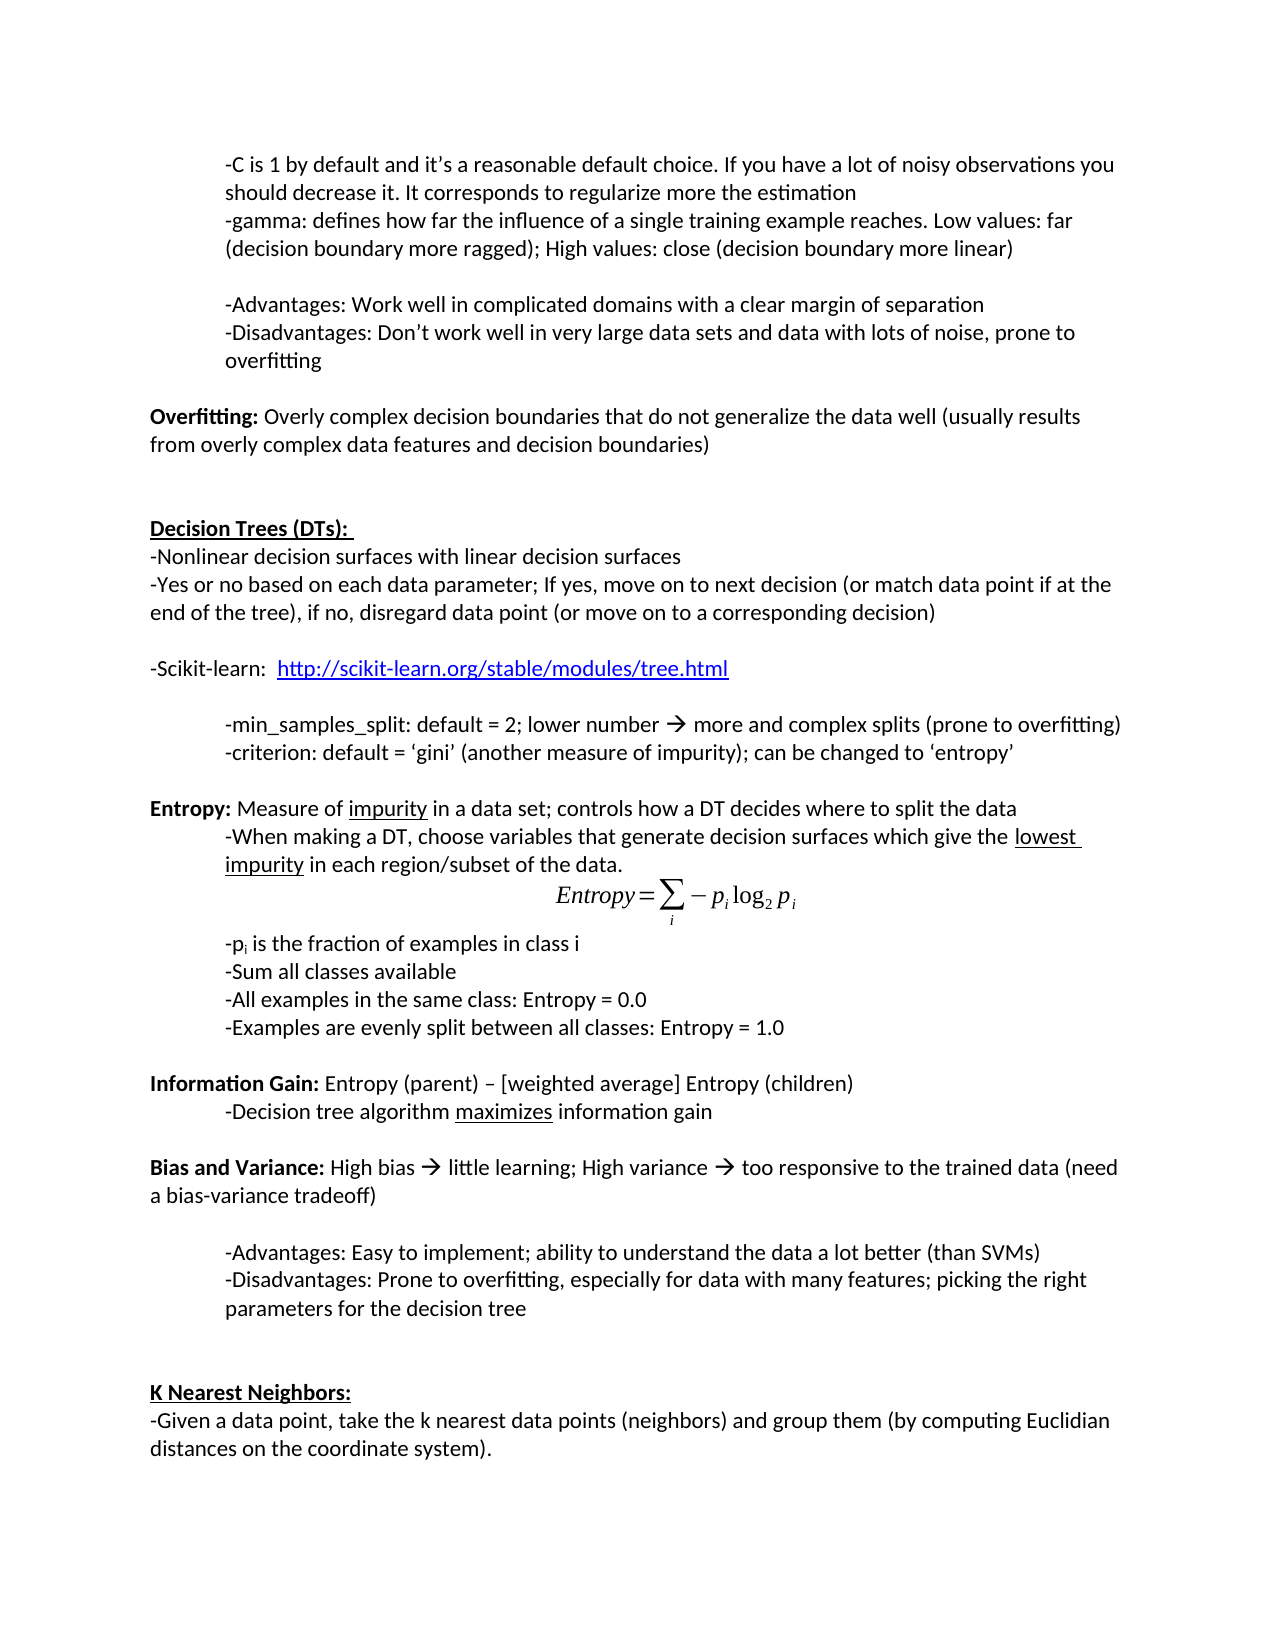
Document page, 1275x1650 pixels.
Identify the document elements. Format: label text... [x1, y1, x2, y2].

text -Advantages: Easy to implement; ability to understand the data a lot better (than SVMs) [150, 1238, 1125, 1266]
text -Scikit-learn: http://scikit-learn.org/stable/modules/tree.html [150, 654, 1125, 682]
text -criterion: default = ‘gini’ (another measure of impurity); can be changed to ‘entropy’ [150, 738, 1125, 766]
text -Disadvantages: Prone to overfitting, especially for data with many features; picking the right parameters for the decision tree [225, 1266, 1125, 1322]
text -Nonlinear decision surfaces with linear decision surfaces [150, 542, 1125, 570]
text Bias and Variance: High bias little learning; High variance too responsive to the trained data (need a bias-variance tradeoff) [150, 1153, 1125, 1209]
text -min_samples_split: default = 2; lower number more and complex splits (prone to overfitting) [150, 710, 1125, 738]
text -Given a data point, take the k nearest data points (neighbors) and group them (by computing Euclidian distances on the coordinate system). [150, 1406, 1125, 1462]
text -All examples in the same class: Entropy = 0.0 [150, 985, 1125, 1013]
text -Yes or no based on each data parameter; If yes, move on to next decision (or match data point if at the end of the tree), if no, disregard data point (or move on to a corresponding decision) [150, 570, 1125, 626]
text -Sum all classes available [150, 957, 1125, 985]
text Overfitting: Overly complex decision boundaries that do not generalize the data well (usually results from overly complex data features and decision boundaries) [150, 402, 1125, 458]
text Information Gain: Entropy (parent) – [weighted average] Entropy (children) [150, 1069, 1125, 1097]
text -Advantages: Work well in complicated domains with a clear margin of separation [150, 290, 1125, 318]
text -pi is the fraction of examples in class i [150, 929, 1125, 957]
text Decision Trees (DTs): [150, 514, 1125, 542]
text -C is 1 by default and it’s a reasonable default choice. If you have a lot of noisy observations you should decrease it. It corresponds to regularize more the estimation [225, 150, 1125, 206]
text -Examples are evenly split between all classes: Entropy = 1.0 [150, 1013, 1125, 1041]
text -When making a DT, choose variables that generate decision surfaces which give the lowest impurity in each region/subset of the data. [225, 822, 1125, 878]
text -Disadvantages: Don’t work well in very large data sets and data with lots of noise, prone to overfitting [225, 318, 1125, 374]
text K Nearest Neighbors: [150, 1378, 1125, 1406]
text Entropy: Measure of impurity in a data set; controls how a DT decides where to split the data [150, 794, 1125, 822]
text -gamma: defines how far the influence of a single training example reaches. Low values: far (decision boundary more ragged); High values: close (decision boundary more linear) [225, 206, 1125, 262]
text -Decision tree algorithm maximizes information gain [150, 1097, 1125, 1126]
